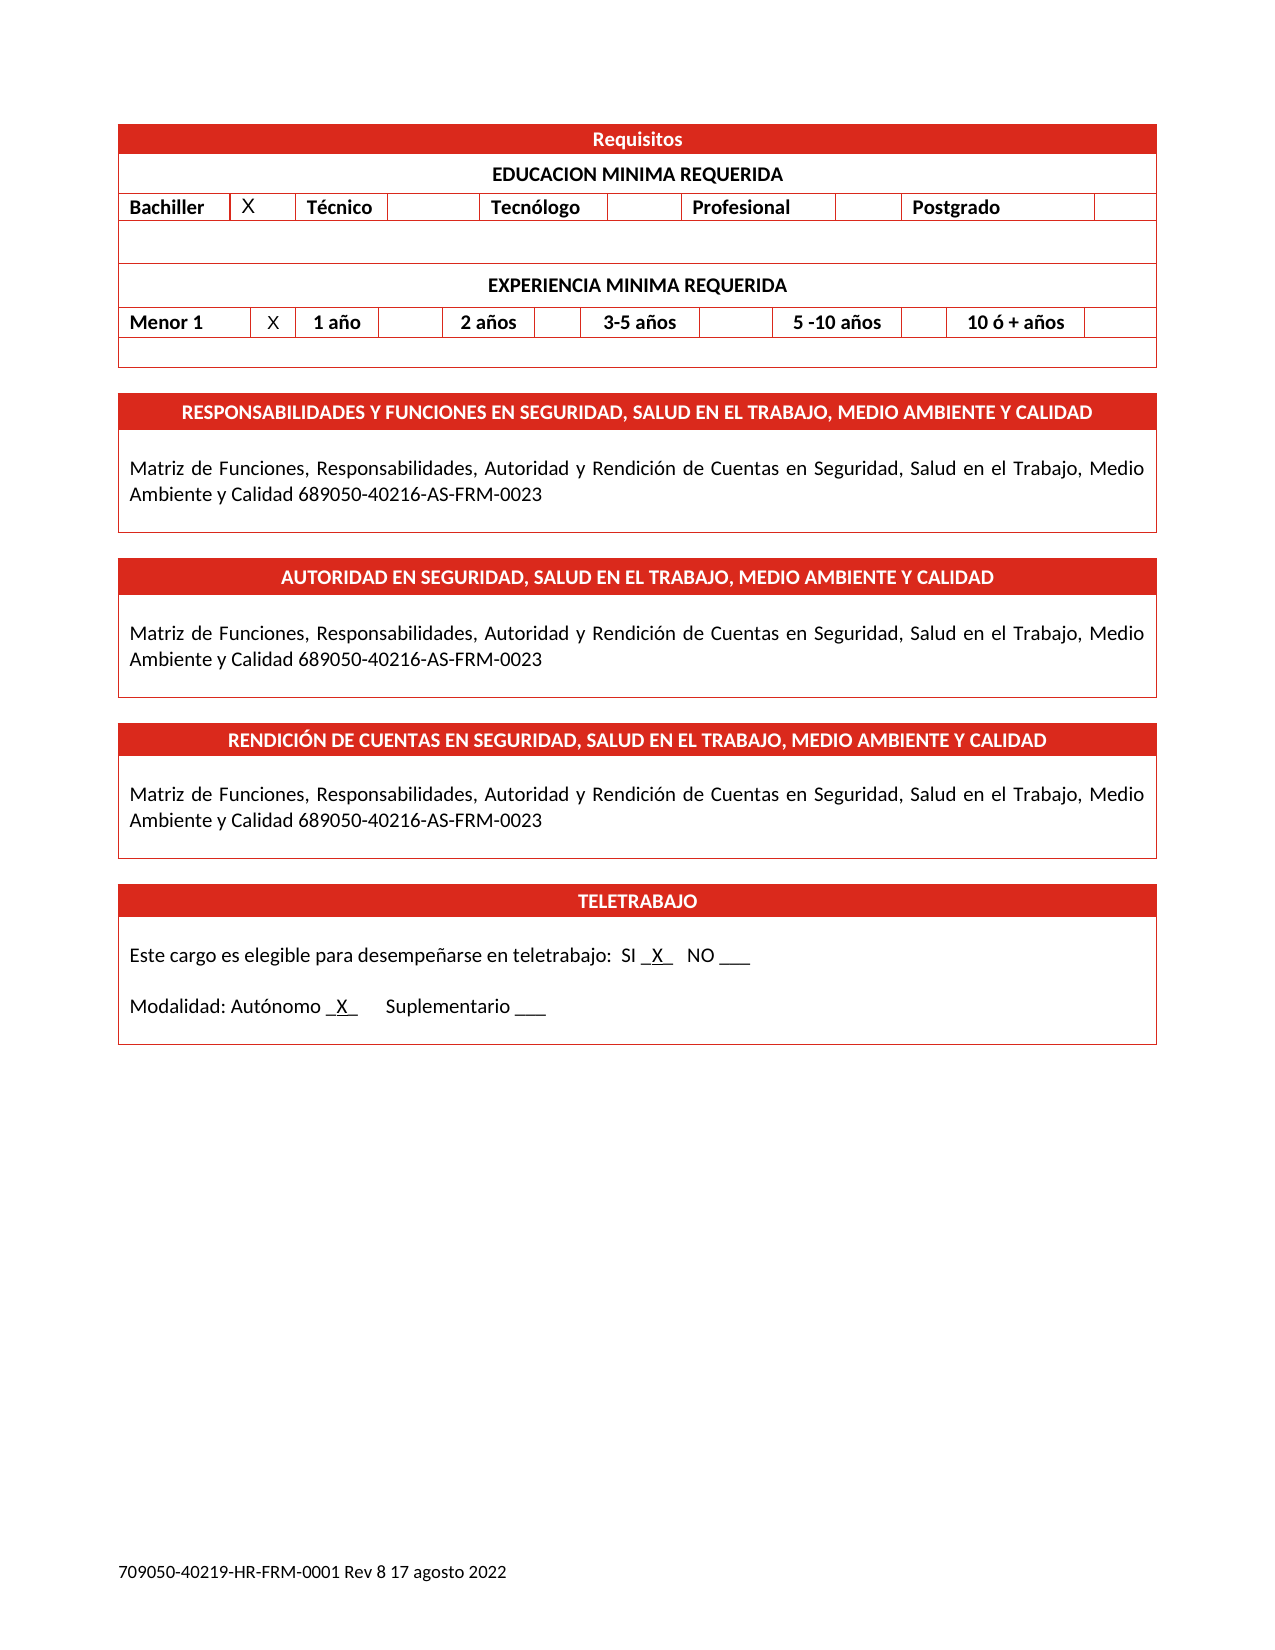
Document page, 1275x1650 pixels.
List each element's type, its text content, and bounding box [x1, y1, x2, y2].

table_cell 3-5 años [581, 308, 699, 337]
table_cell Matriz de Funciones, Responsabilidades, Autoridad y Rendición de Cuentas en Seguridad, Salud en el Trabajo, Medio Ambiente y Calidad 689050-40216-AS-FRM-0023 [119, 430, 1156, 532]
table_cell 2 años [443, 308, 534, 337]
table_cell Bachiller [119, 194, 229, 220]
table_header Requisitos [119, 125, 1156, 153]
table_cell Matriz de Funciones, Responsabilidades, Autoridad y Rendición de Cuentas en Seguridad, Salud en el Trabajo, Medio Ambiente y Calidad 689050-40216-AS-FRM-0023 [119, 595, 1156, 697]
table_cell Profesional [682, 194, 835, 220]
table_cell Postgrado [902, 194, 1094, 220]
table_cell [700, 308, 772, 337]
table_header RESPONSABILIDADES Y FUNCIONES EN SEGURIDAD, SALUD EN EL TRABAJO, MEDIO AMBIENTE Y CALIDAD [119, 394, 1156, 429]
table_cell X [231, 194, 295, 220]
table_cell Este cargo es elegible para desempeñarse en teletrabajo: SI _X_ NO ___ Modalidad: Autónomo _X_ Suplementario ___ [119, 917, 1156, 1044]
table_cell [119, 221, 1156, 263]
table_cell [836, 194, 901, 220]
table_header AUTORIDAD EN SEGURIDAD, SALUD EN EL TRABAJO, MEDIO AMBIENTE Y CALIDAD [119, 559, 1156, 594]
table_cell [1095, 194, 1156, 220]
table_cell EDUCACION MINIMA REQUERIDA [119, 154, 1156, 193]
table_cell [379, 308, 442, 337]
table_cell 5 -10 años [773, 308, 901, 337]
table_cell Técnico [296, 194, 387, 220]
table_cell [608, 194, 681, 220]
table_cell X [251, 308, 295, 337]
table_header TELETRABAJO [119, 885, 1156, 916]
table_cell Tecnólogo [480, 194, 607, 220]
table_cell Matriz de Funciones, Responsabilidades, Autoridad y Rendición de Cuentas en Seguridad, Salud en el Trabajo, Medio Ambiente y Calidad 689050-40216-AS-FRM-0023 [119, 756, 1156, 858]
table_cell [1085, 308, 1156, 337]
table_cell Menor 1 [119, 308, 250, 337]
table_cell 10 ó + años [947, 308, 1084, 337]
table_cell [535, 308, 580, 337]
table_cell [119, 338, 1156, 367]
table_cell 1 año [296, 308, 378, 337]
table_cell [902, 308, 946, 337]
table_header RENDICIÓN DE CUENTAS EN SEGURIDAD, SALUD EN EL TRABAJO, MEDIO AMBIENTE Y CALIDAD [119, 724, 1156, 755]
table_cell [388, 194, 479, 220]
table_cell EXPERIENCIA MINIMA REQUERIDA [119, 264, 1156, 307]
